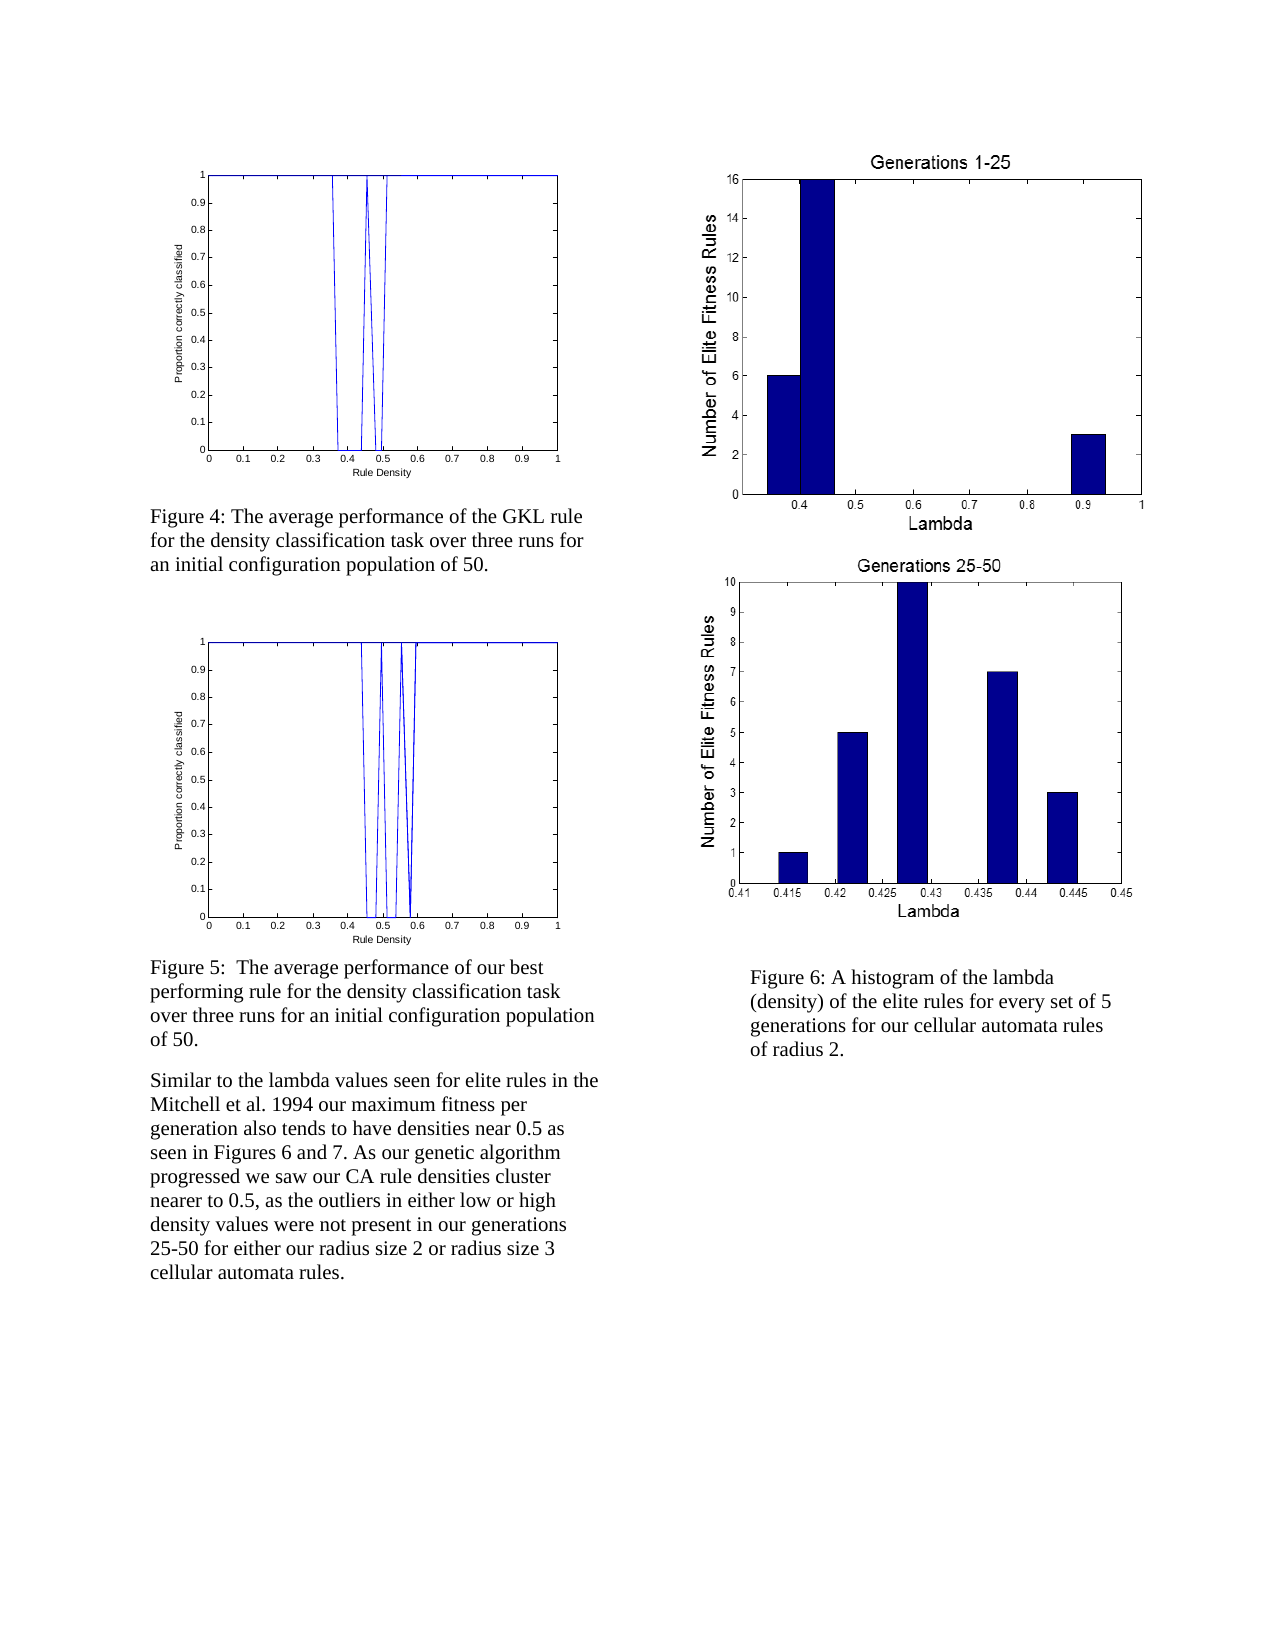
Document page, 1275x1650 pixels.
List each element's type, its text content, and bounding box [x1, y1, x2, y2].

picture [675, 150, 1190, 537]
picture [675, 553, 1169, 924]
text Figure 4: The average performance of the GKL rule for the density classification task over three runs for an initial configuration population of 50. [150, 504, 600, 576]
text Figure 6: A histogram of the lambda (density) of the elite rules for every set of 5 generations for our cellular automata rules of radius 2. [750, 965, 1125, 1061]
text Similar to the lambda values seen for elite rules in the Mitchell et al. 1994 our maximum fitness per generation also tends to have densities near 0.5 as seen in Figures 6 and 7. As our genetic algorithm progressed we saw our CA rule densities cluster nearer to 0.5, as the outliers in either low or high density values were not present in our generations 25-50 for either our radius size 2 or radius size 3 cellular automata rules. [150, 1067, 600, 1284]
text Figure 5: The average performance of our best performing rule for the density classification task over three runs for an initial configuration population of 50. [150, 954, 600, 1051]
